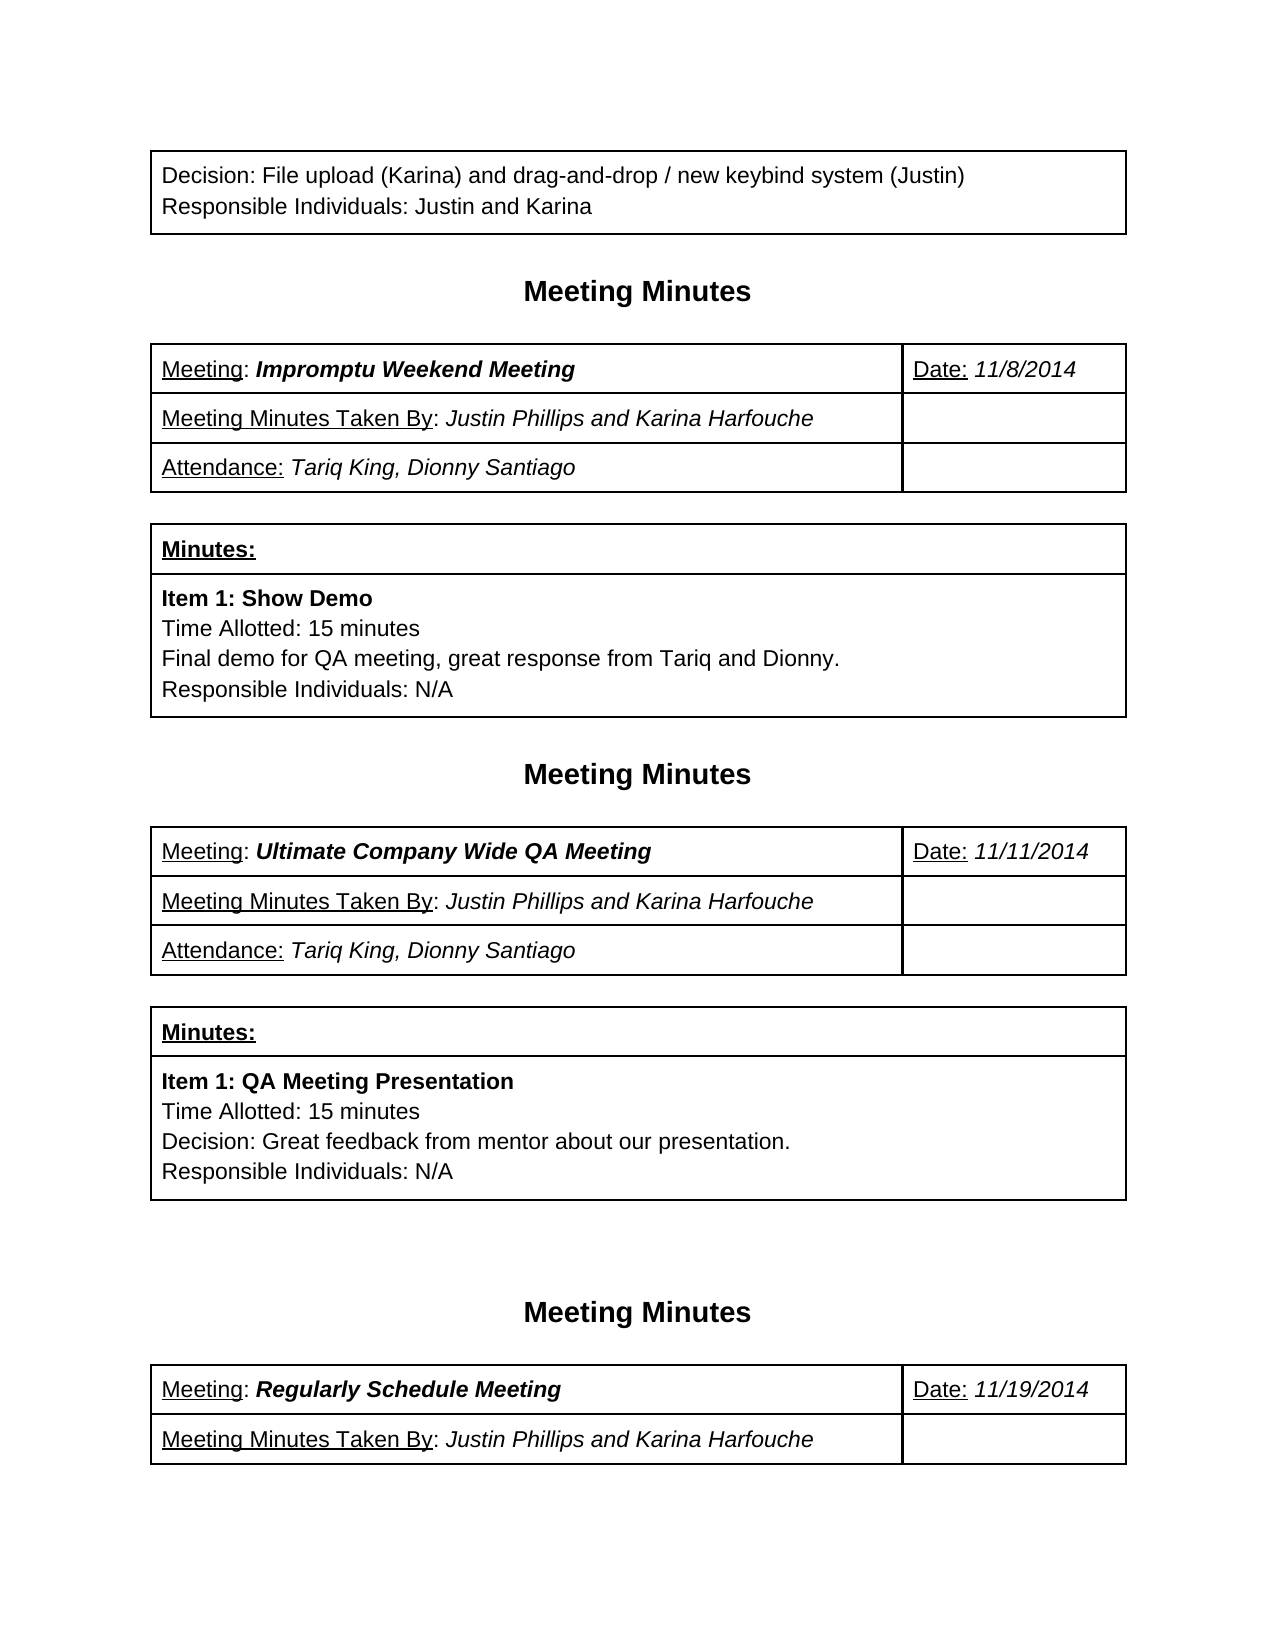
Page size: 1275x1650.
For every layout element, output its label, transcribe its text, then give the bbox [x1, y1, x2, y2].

table_header Meeting: Impromptu Weekend Meeting [152, 345, 901, 392]
table_cell Attendance: Tariq King, Dionny Santiago [152, 444, 901, 491]
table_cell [152, 152, 1125, 233]
table_cell Item 1: QA Meeting Presentation Time Allotted: 15 minutes Decision: Great feedback from mentor about our presentation. Responsible Individuals: N/A [152, 1057, 1125, 1199]
table_header Date: 11/8/2014 [904, 345, 1125, 392]
table_cell [904, 394, 1125, 442]
text Meeting Minutes [150, 1295, 1125, 1329]
table_cell Meeting Minutes Taken By: Justin Phillips and Karina Harfouche [152, 877, 901, 924]
table_cell Item 1: Show Demo Time Allotted: 15 minutes Final demo for QA meeting, great response from Tariq and Dionny. Responsible Individuals: N/A [152, 575, 1125, 716]
table_cell Meeting Minutes Taken By: Justin Phillips and Karina Harfouche [152, 1415, 901, 1462]
table_header Date: 11/11/2014 [904, 828, 1125, 875]
table_header Meeting: Regularly Schedule Meeting [152, 1366, 901, 1413]
table_cell [904, 1415, 1125, 1462]
table_header Meeting: Ultimate Company Wide QA Meeting [152, 828, 901, 875]
table_header Date: 11/19/2014 [904, 1366, 1125, 1413]
text Meeting Minutes [150, 274, 1125, 308]
table_cell [904, 444, 1125, 491]
text Meeting Minutes [150, 757, 1125, 791]
table_cell Attendance: Tariq King, Dionny Santiago [152, 926, 901, 974]
table_header Minutes: [152, 525, 1125, 572]
table_header Minutes: [152, 1008, 1125, 1055]
table_cell [904, 877, 1125, 924]
table_cell [904, 926, 1125, 974]
table_cell Meeting Minutes Taken By: Justin Phillips and Karina Harfouche [152, 394, 901, 442]
